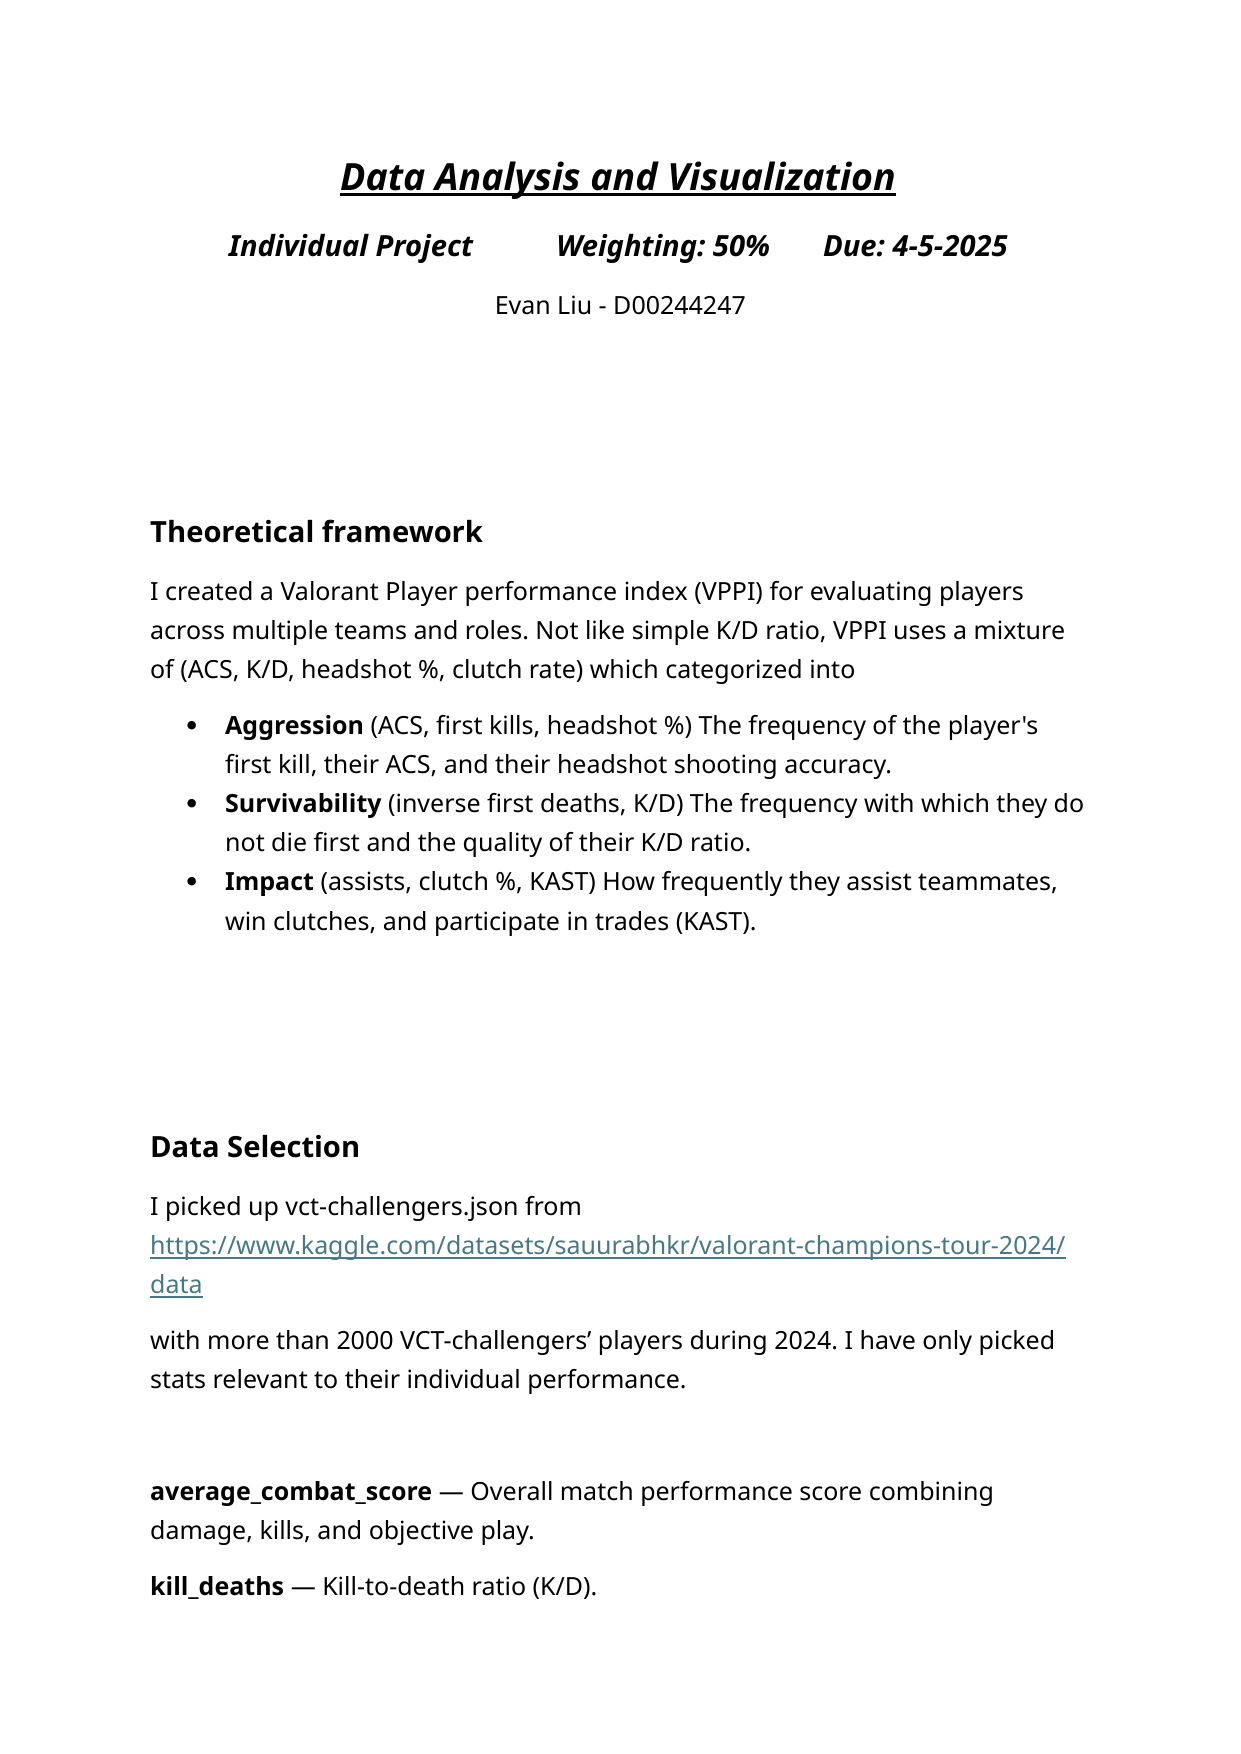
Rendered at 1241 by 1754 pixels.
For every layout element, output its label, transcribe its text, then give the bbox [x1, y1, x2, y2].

list Survivability (inverse first deaths, K/D) The frequency with which they do not die first and the quality of their K/D ratio. [187, 786, 1090, 859]
text Individual Project Weighting: 50% Due: 4-5-2025 [150, 225, 1090, 265]
text with more than 2000 VCT-challengers’ players during 2024. I have only picked stats relevant to their individual performance. [150, 1323, 1090, 1396]
text Data Analysis and Visualization [150, 150, 1090, 201]
text Theoretical framework [150, 511, 1090, 551]
text average_combat_score — Overall match performance score combining damage, kills, and objective play. [150, 1474, 1090, 1547]
text I picked up vct-challengers.json from https://www.kaggle.com/datasets/sauurabhkr/valorant-champions-tour-2024/data [150, 1189, 1090, 1301]
text kill_deaths — Kill-to-death ratio (K/D). [150, 1569, 1090, 1603]
text Evan Liu - D00244247 [150, 288, 1090, 322]
list Aggression (ACS, first kills, headshot %) The frequency of the player's first kill, their ACS, and their headshot shooting accuracy. [187, 707, 1090, 781]
list Impact (assists, clutch %, KAST) How frequently they assist teammates, win clutches, and participate in trades (KAST). [187, 864, 1090, 937]
text Data Selection [150, 1127, 1090, 1166]
text I created a Valorant Player performance index (VPPI) for evaluating players across multiple teams and roles. Not like simple K/D ratio, VPPI uses a mixture of (ACS, K/D, headshot %, clutch rate) which categorized into [150, 573, 1090, 686]
